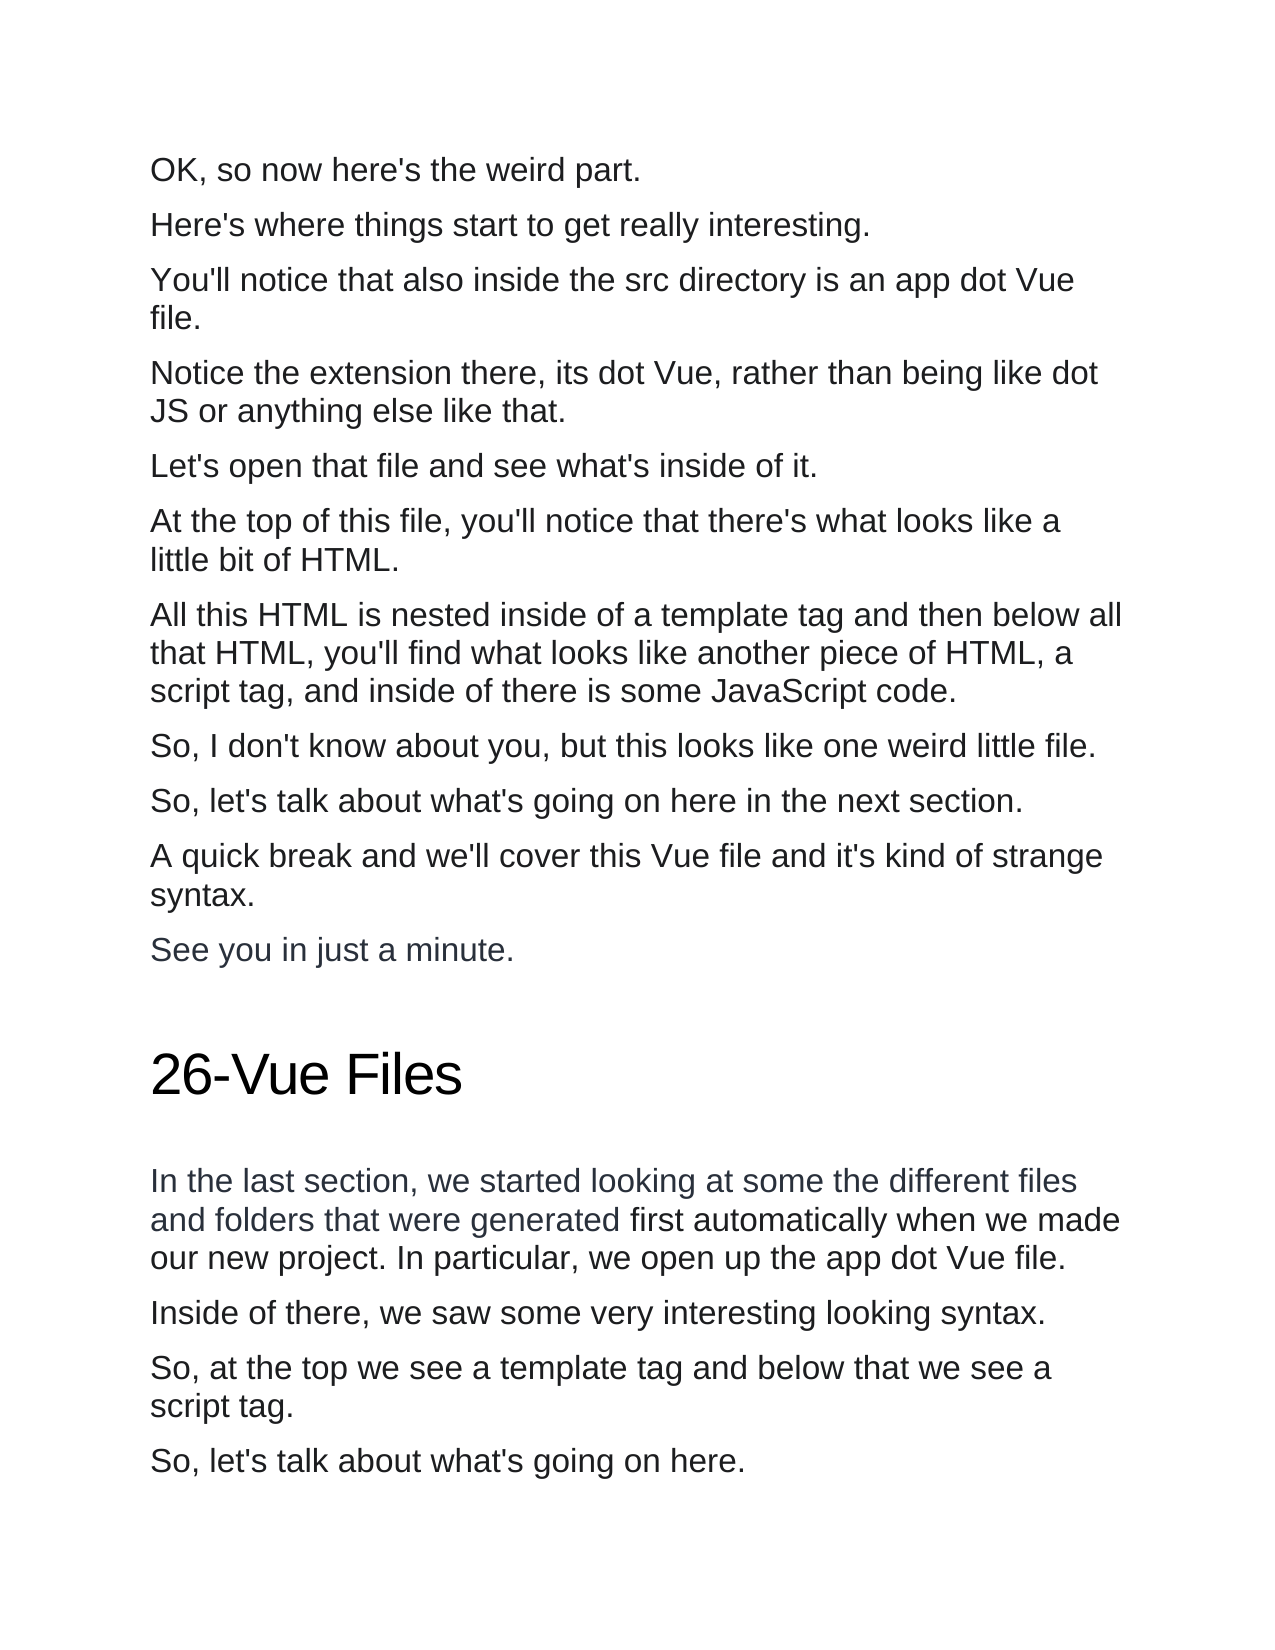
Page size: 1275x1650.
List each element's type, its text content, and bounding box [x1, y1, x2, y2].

text So, I don't know about you, but this looks like one weird little file. [150, 726, 1125, 765]
text At the top of this file, you'll notice that there's what looks like a little bit of HTML. [150, 501, 1125, 578]
text Let's open that file and see what's inside of it. [150, 446, 1125, 485]
text A quick break and we'll cover this Vue file and it's kind of strange syntax. [150, 836, 1125, 913]
text OK, so now here's the weird part. [150, 150, 1125, 188]
text See you in just a minute. [150, 929, 1125, 968]
text So, at the top we see a template tag and below that we see a script tag. [150, 1348, 1125, 1425]
text So, let's talk about what's going on here. [150, 1441, 1125, 1480]
text Here's where things start to get really interesting. [150, 205, 1125, 243]
text Inside of there, we saw some very interesting looking syntax. [150, 1293, 1125, 1332]
text So, let's talk about what's going on here in the next section. [150, 781, 1125, 820]
title 26-Vue Files [150, 1039, 1125, 1106]
text All this HTML is nested inside of a template tag and then below all that HTML, you'll find what looks like another piece of HTML, a script tag, and inside of there is some JavaScript code. [150, 595, 1125, 710]
text Notice the extension there, its dot Vue, rather than being like dot JS or anything else like that. [150, 353, 1125, 430]
text You'll notice that also inside the src directory is an app dot Vue file. [150, 260, 1125, 337]
text In the last section, we started looking at some the different files and folders that were generated first automatically when we made our new project. In particular, we open up the app dot Vue file. [150, 1161, 1125, 1277]
